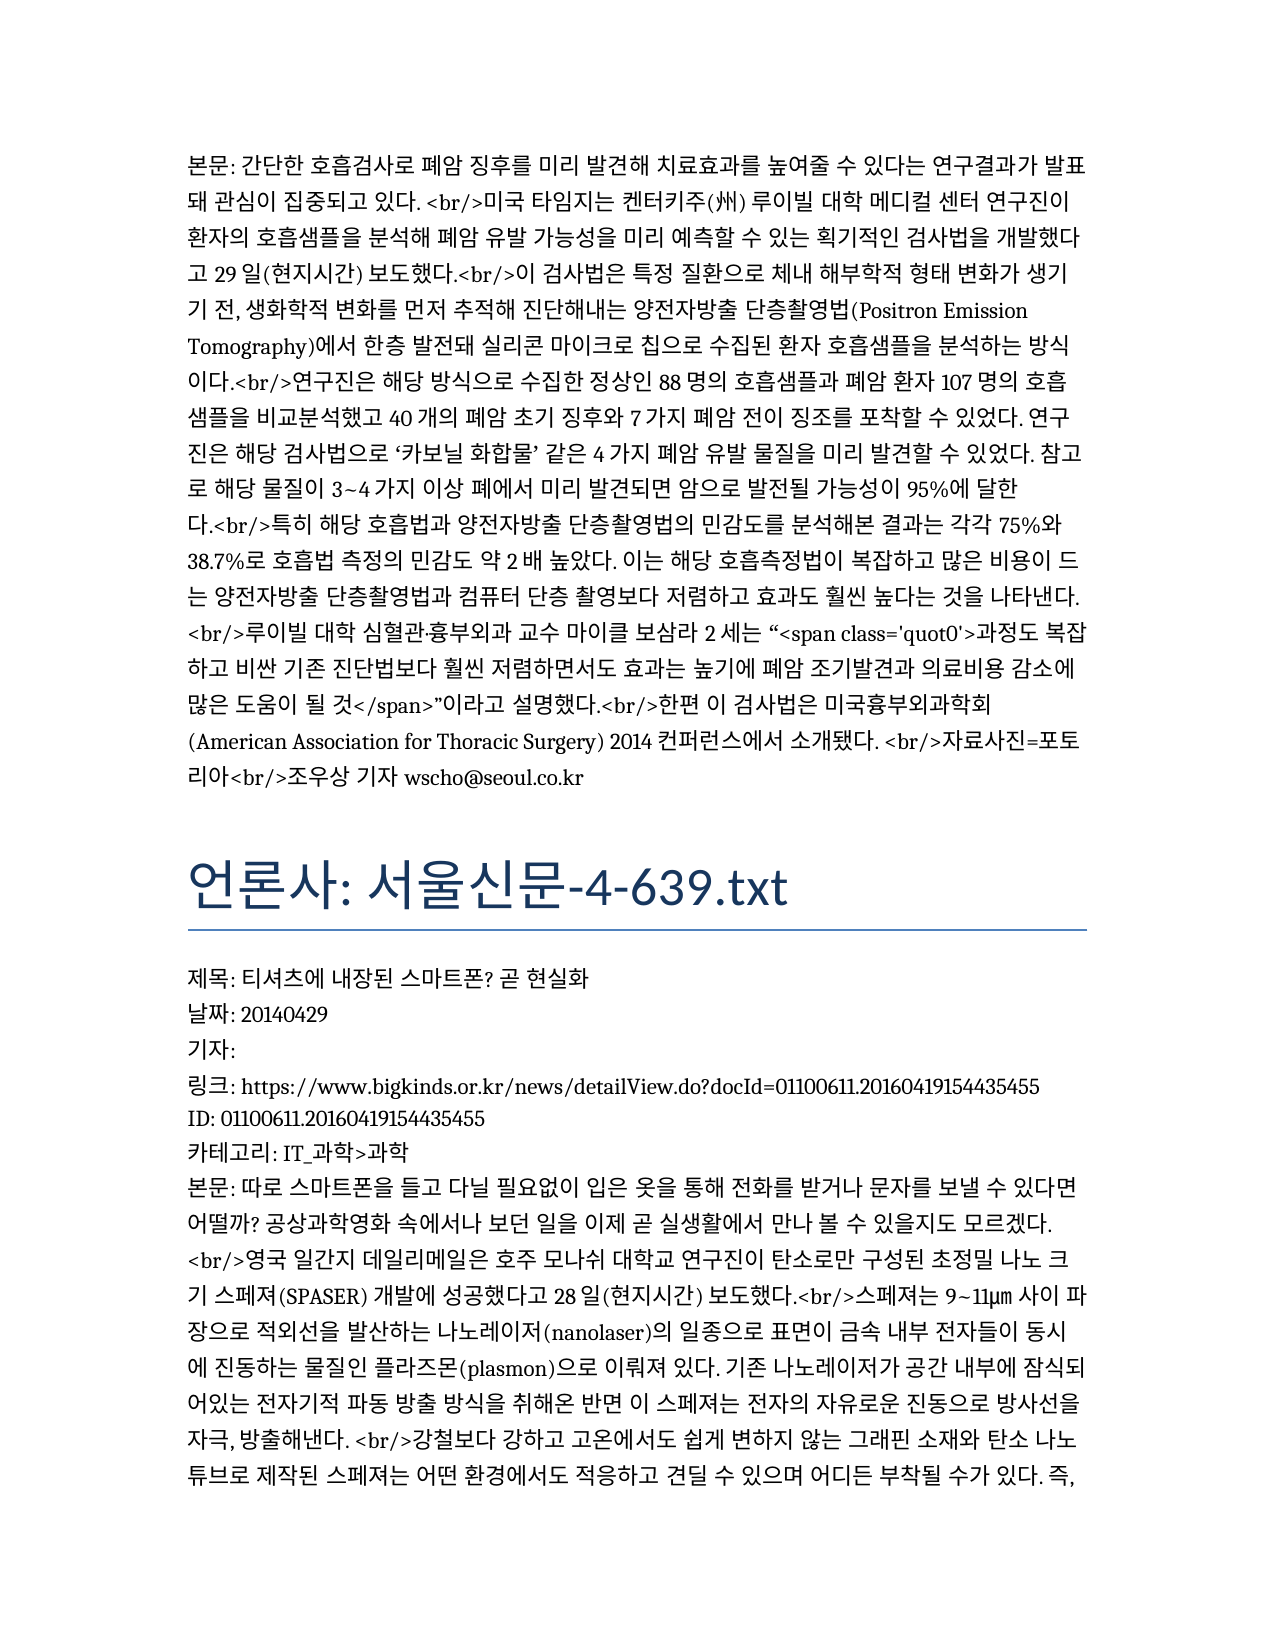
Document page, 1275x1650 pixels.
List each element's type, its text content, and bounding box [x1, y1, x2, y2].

title 언론사: 서울신문-4-639.txt [187, 847, 1087, 931]
